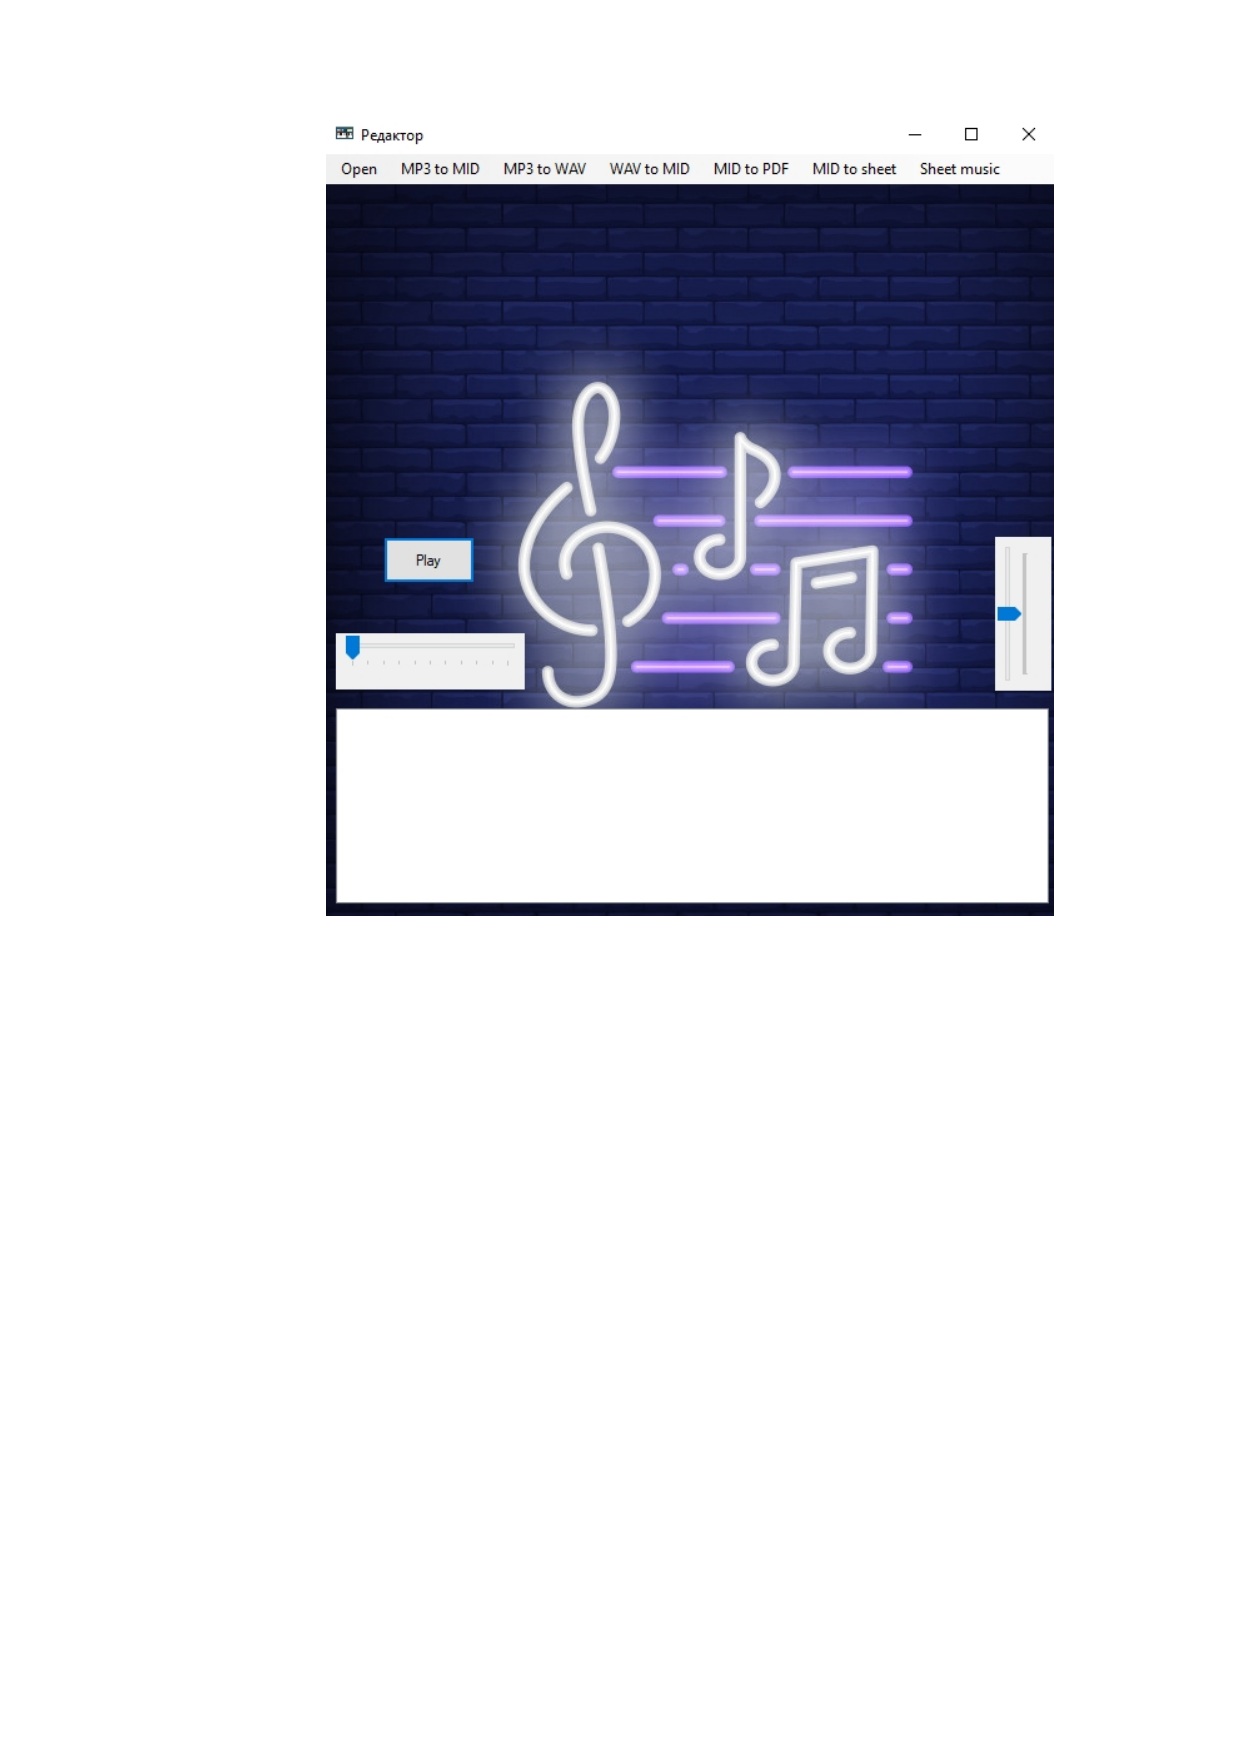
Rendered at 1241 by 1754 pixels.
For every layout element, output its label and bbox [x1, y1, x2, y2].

picture [326, 118, 1054, 916]
